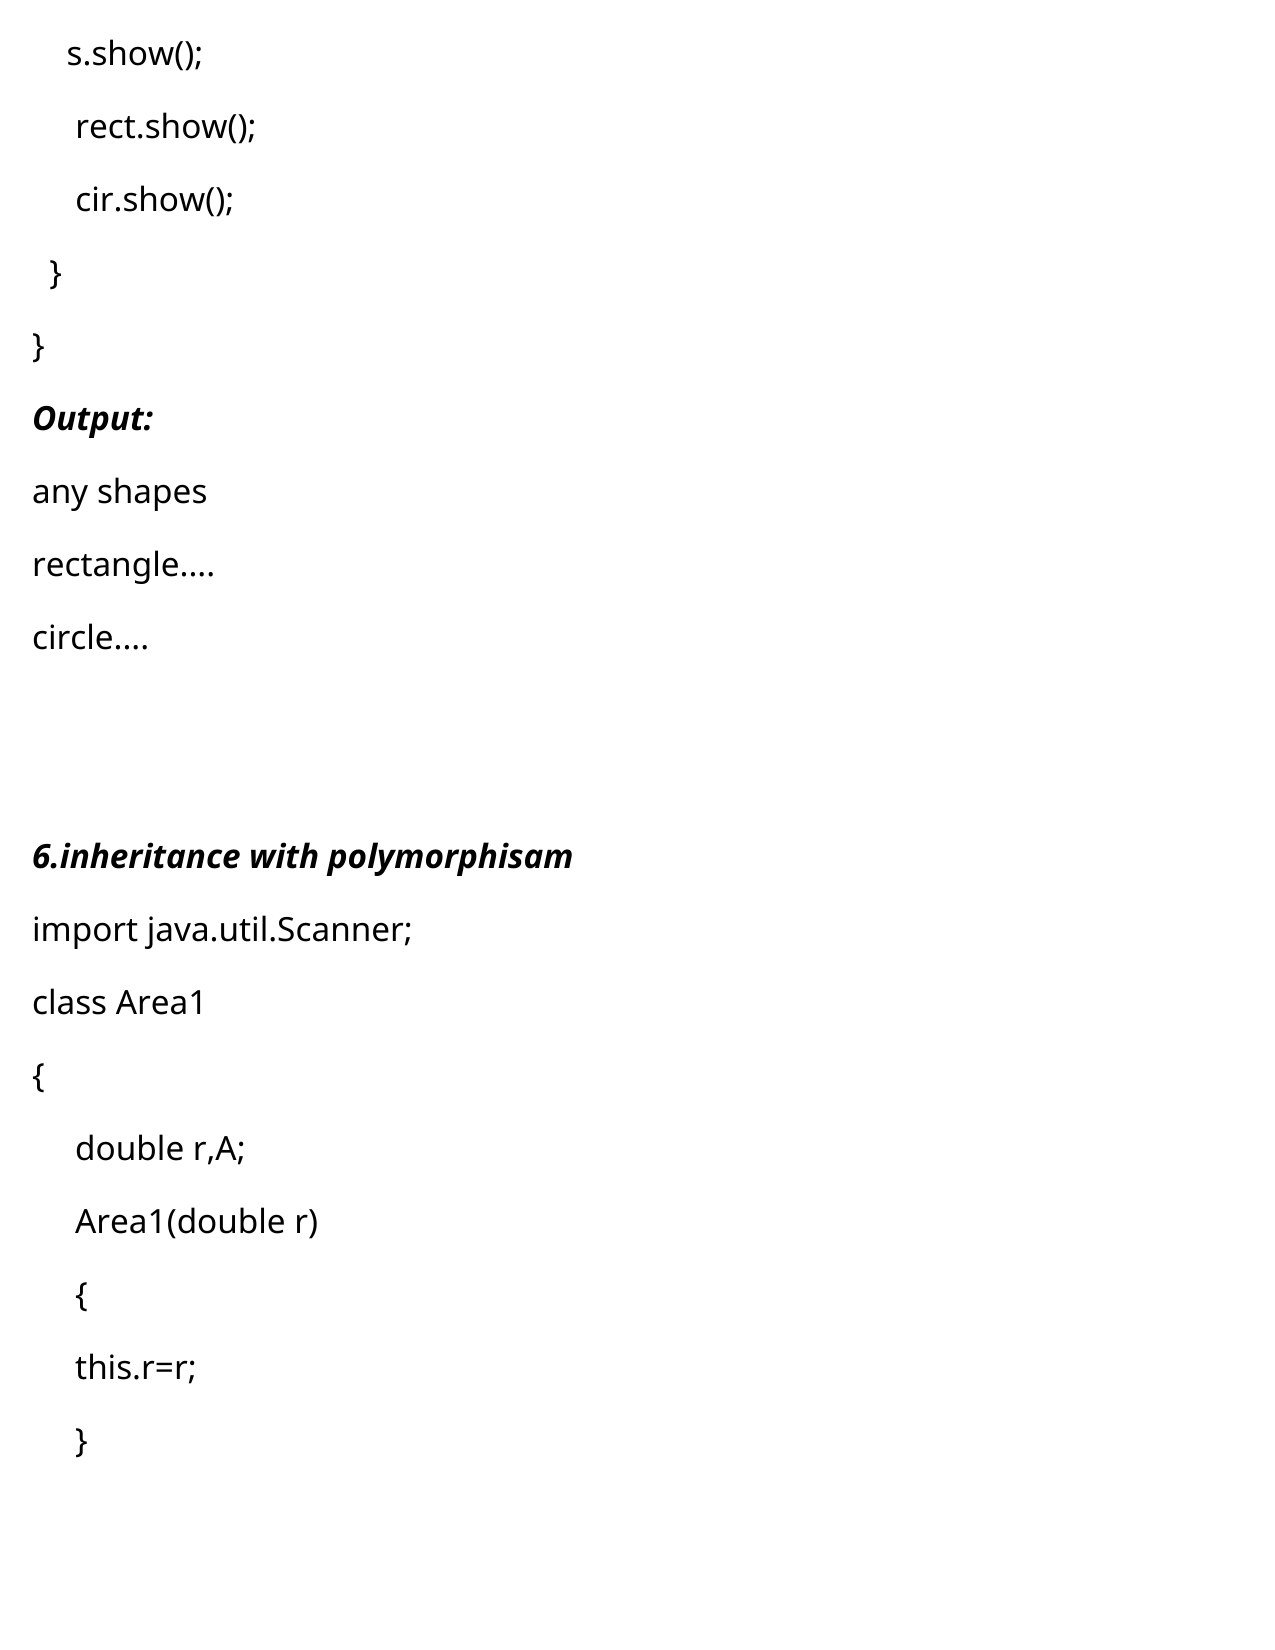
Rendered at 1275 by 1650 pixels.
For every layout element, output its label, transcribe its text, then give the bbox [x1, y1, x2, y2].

text Output: [32, 395, 1125, 440]
text double r,A; [32, 1125, 1125, 1170]
text { [32, 1052, 1125, 1097]
text rectangle.... [32, 541, 1125, 586]
text import java.util.Scanner; [32, 906, 1125, 951]
text s.show(); [32, 29, 1125, 75]
text 6.inheritance with polymorphisam [32, 833, 1125, 878]
text cir.show(); [32, 176, 1125, 221]
text Area1(double r) [32, 1198, 1125, 1243]
text } [32, 322, 1125, 367]
text } [32, 249, 1125, 294]
text } [32, 1417, 1125, 1462]
text this.r=r; [32, 1344, 1125, 1389]
text rect.show(); [32, 103, 1125, 148]
text circle.... [32, 614, 1125, 659]
text any shapes [32, 468, 1125, 513]
text class Area1 [32, 979, 1125, 1024]
text { [32, 1271, 1125, 1316]
